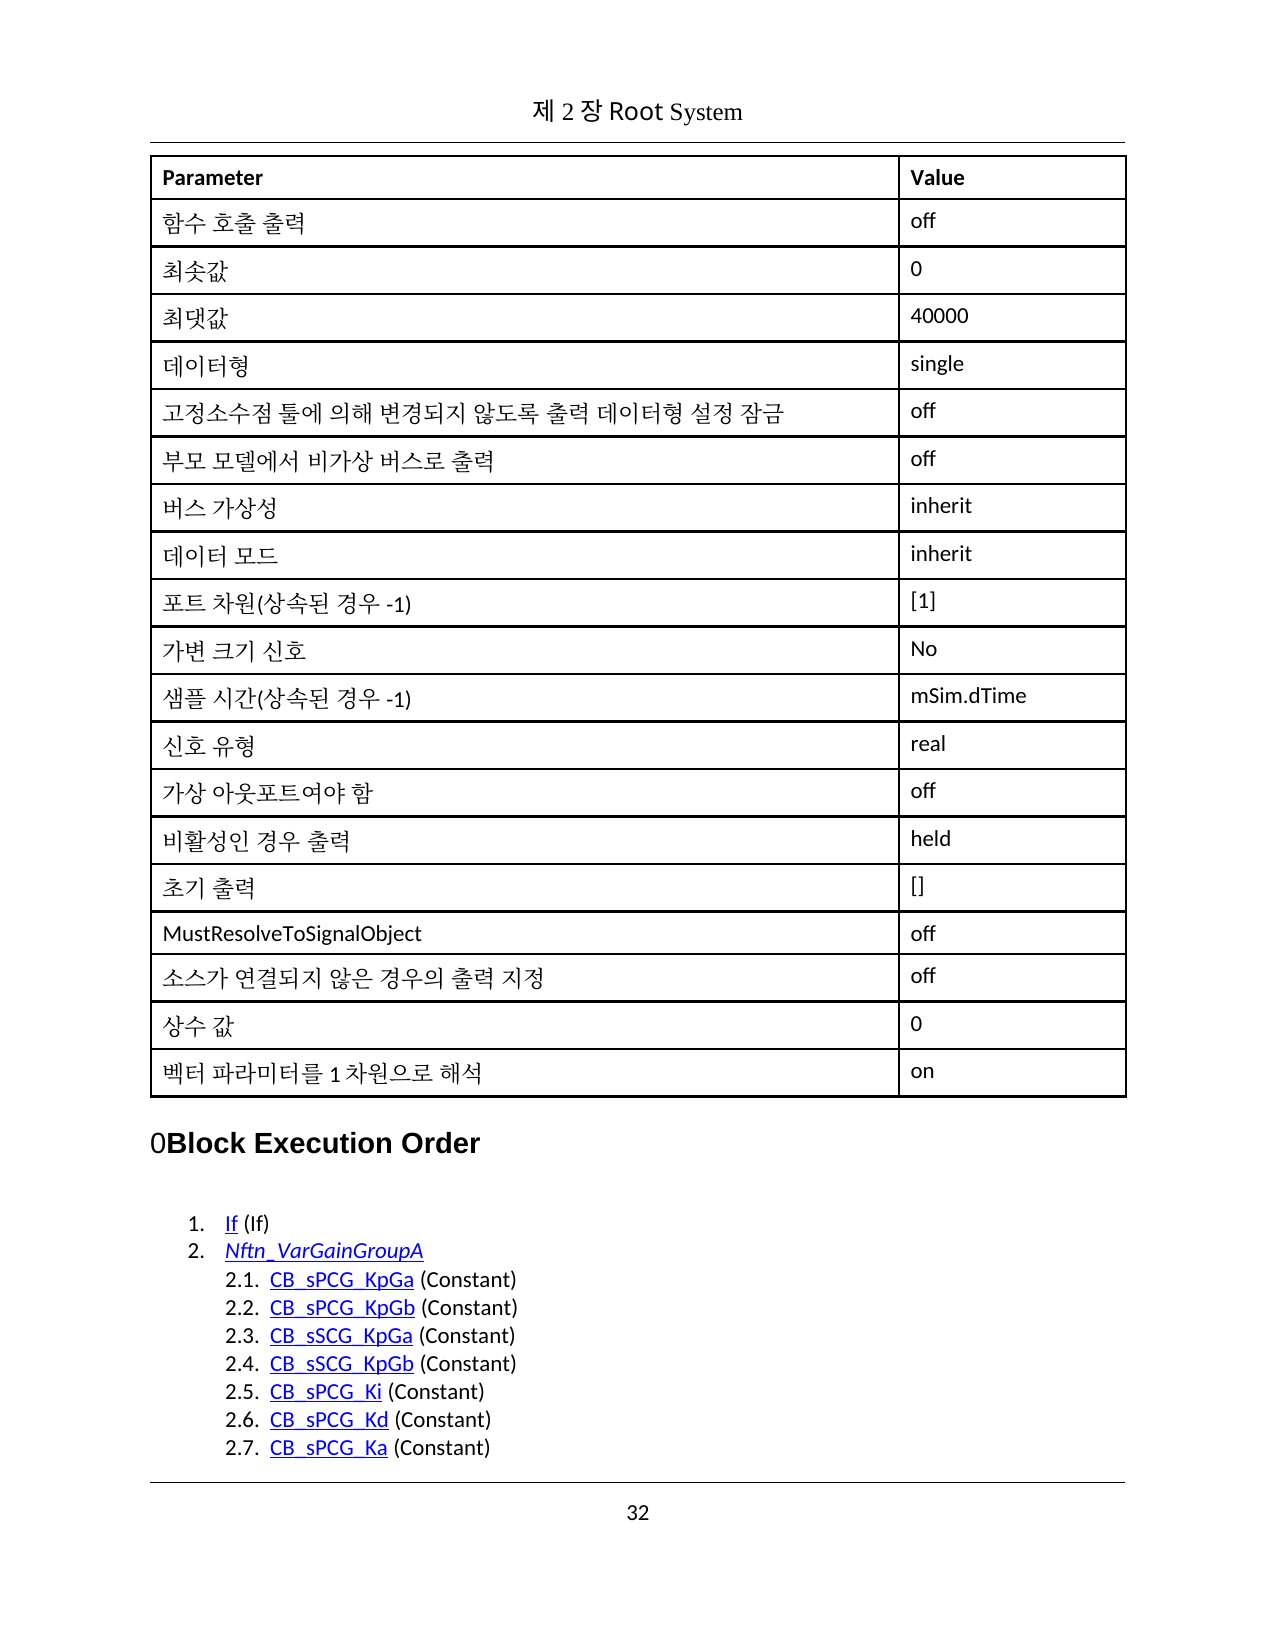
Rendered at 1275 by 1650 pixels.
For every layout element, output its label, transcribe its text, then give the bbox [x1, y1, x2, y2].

table_cell off [900, 390, 1125, 435]
title Block Execution Order [150, 1122, 1125, 1160]
table_cell off [900, 913, 1125, 953]
list CB_sPCG_KpGb (Constant) [225, 1293, 1125, 1321]
table_cell inherit [900, 533, 1125, 578]
table_cell 초기 출력 [152, 865, 898, 910]
list Nftn_VarGainGroupA [187, 1237, 1125, 1265]
table_cell 0 [900, 1003, 1125, 1048]
table_cell inherit [900, 485, 1125, 530]
table_cell on [900, 1050, 1125, 1095]
table_cell 상수 값 [152, 1003, 898, 1048]
list CB_sPCG_Ka (Constant) [225, 1433, 1125, 1461]
table_cell 신호 유형 [152, 723, 898, 768]
table_cell 부모 모델에서 비가상 버스로 출력 [152, 438, 898, 483]
list CB_sPCG_Ki (Constant) [225, 1377, 1125, 1405]
table_cell off [900, 770, 1125, 815]
table_cell single [900, 343, 1125, 388]
table_cell 벡터 파라미터를 1차원으로 해석 [152, 1050, 898, 1095]
table_cell 가변 크기 신호 [152, 628, 898, 673]
table_cell mSim.dTime [900, 675, 1125, 720]
list CB_sSCG_KpGa (Constant) [225, 1321, 1125, 1349]
list If (If) [187, 1209, 1125, 1237]
table_cell off [900, 955, 1125, 1000]
table_cell No [900, 628, 1125, 673]
table_cell [1] [900, 580, 1125, 625]
table_cell 버스 가상성 [152, 485, 898, 530]
table_cell 고정소수점 툴에 의해 변경되지 않도록 출력 데이터형 설정 잠금 [152, 390, 898, 435]
table_cell 소스가 연결되지 않은 경우의 출력 지정 [152, 955, 898, 1000]
list CB_sPCG_KpGa (Constant) [225, 1265, 1125, 1293]
list CB_sSCG_KpGb (Constant) [225, 1349, 1125, 1377]
table_cell 데이터 모드 [152, 533, 898, 578]
table_cell 데이터형 [152, 343, 898, 388]
table_cell 함수 호출 출력 [152, 200, 898, 245]
table_cell 포트 차원(상속된 경우 -1) [152, 580, 898, 625]
table_cell off [900, 200, 1125, 245]
table_cell 샘플 시간(상속된 경우 -1) [152, 675, 898, 720]
table_cell held [900, 818, 1125, 863]
table_cell 40000 [900, 295, 1125, 340]
table_header Parameter [152, 157, 898, 198]
table_cell 0 [900, 248, 1125, 293]
table_cell 최솟값 [152, 248, 898, 293]
list CB_sPCG_Kd (Constant) [225, 1405, 1125, 1433]
table_cell 가상 아웃포트여야 함 [152, 770, 898, 815]
table_cell [] [900, 865, 1125, 910]
table_cell 최댓값 [152, 295, 898, 340]
table_header Value [900, 157, 1125, 198]
table_cell off [900, 438, 1125, 483]
table_cell MustResolveToSignalObject [152, 913, 898, 953]
table_cell 비활성인 경우 출력 [152, 818, 898, 863]
table_cell real [900, 723, 1125, 768]
